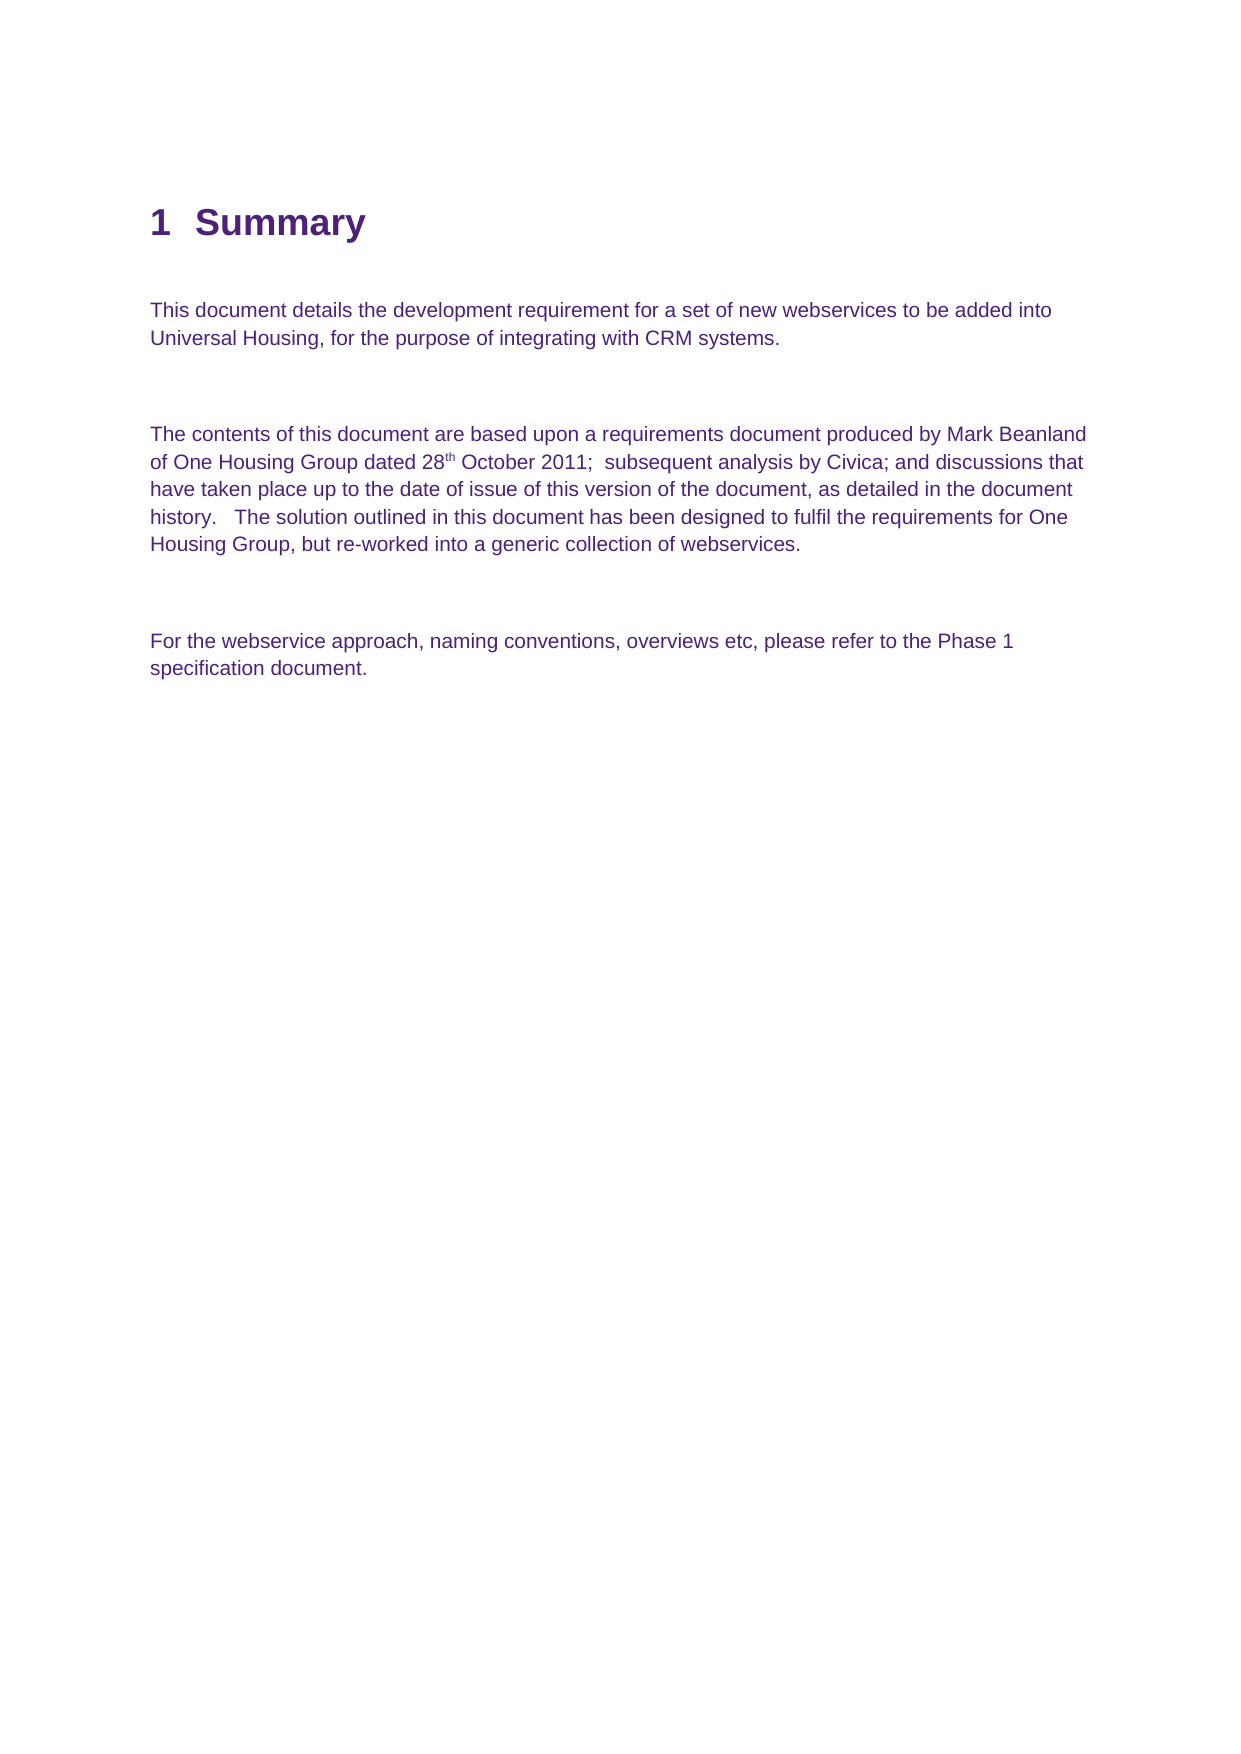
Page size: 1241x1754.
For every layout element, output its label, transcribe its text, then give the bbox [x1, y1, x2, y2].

text For the webservice approach, naming conventions, overviews etc, please refer to the Phase 1 specification document. [150, 629, 1090, 680]
subtitle Summary [150, 200, 1090, 243]
text The contents of this document are based upon a requirements document produced by Mark Beanland of One Housing Group dated 28th October 2011; subsequent analysis by Civica; and discussions that have taken place up to the date of issue of this version of the document, as detailed in the document history. The solution outlined in this document has been designed to fulfil the requirements for One Housing Group, but re-worked into a generic collection of webservices. [150, 422, 1090, 556]
text This document details the development requirement for a set of new webservices to be added into Universal Housing, for the purpose of integrating with CRM systems. [150, 298, 1090, 349]
